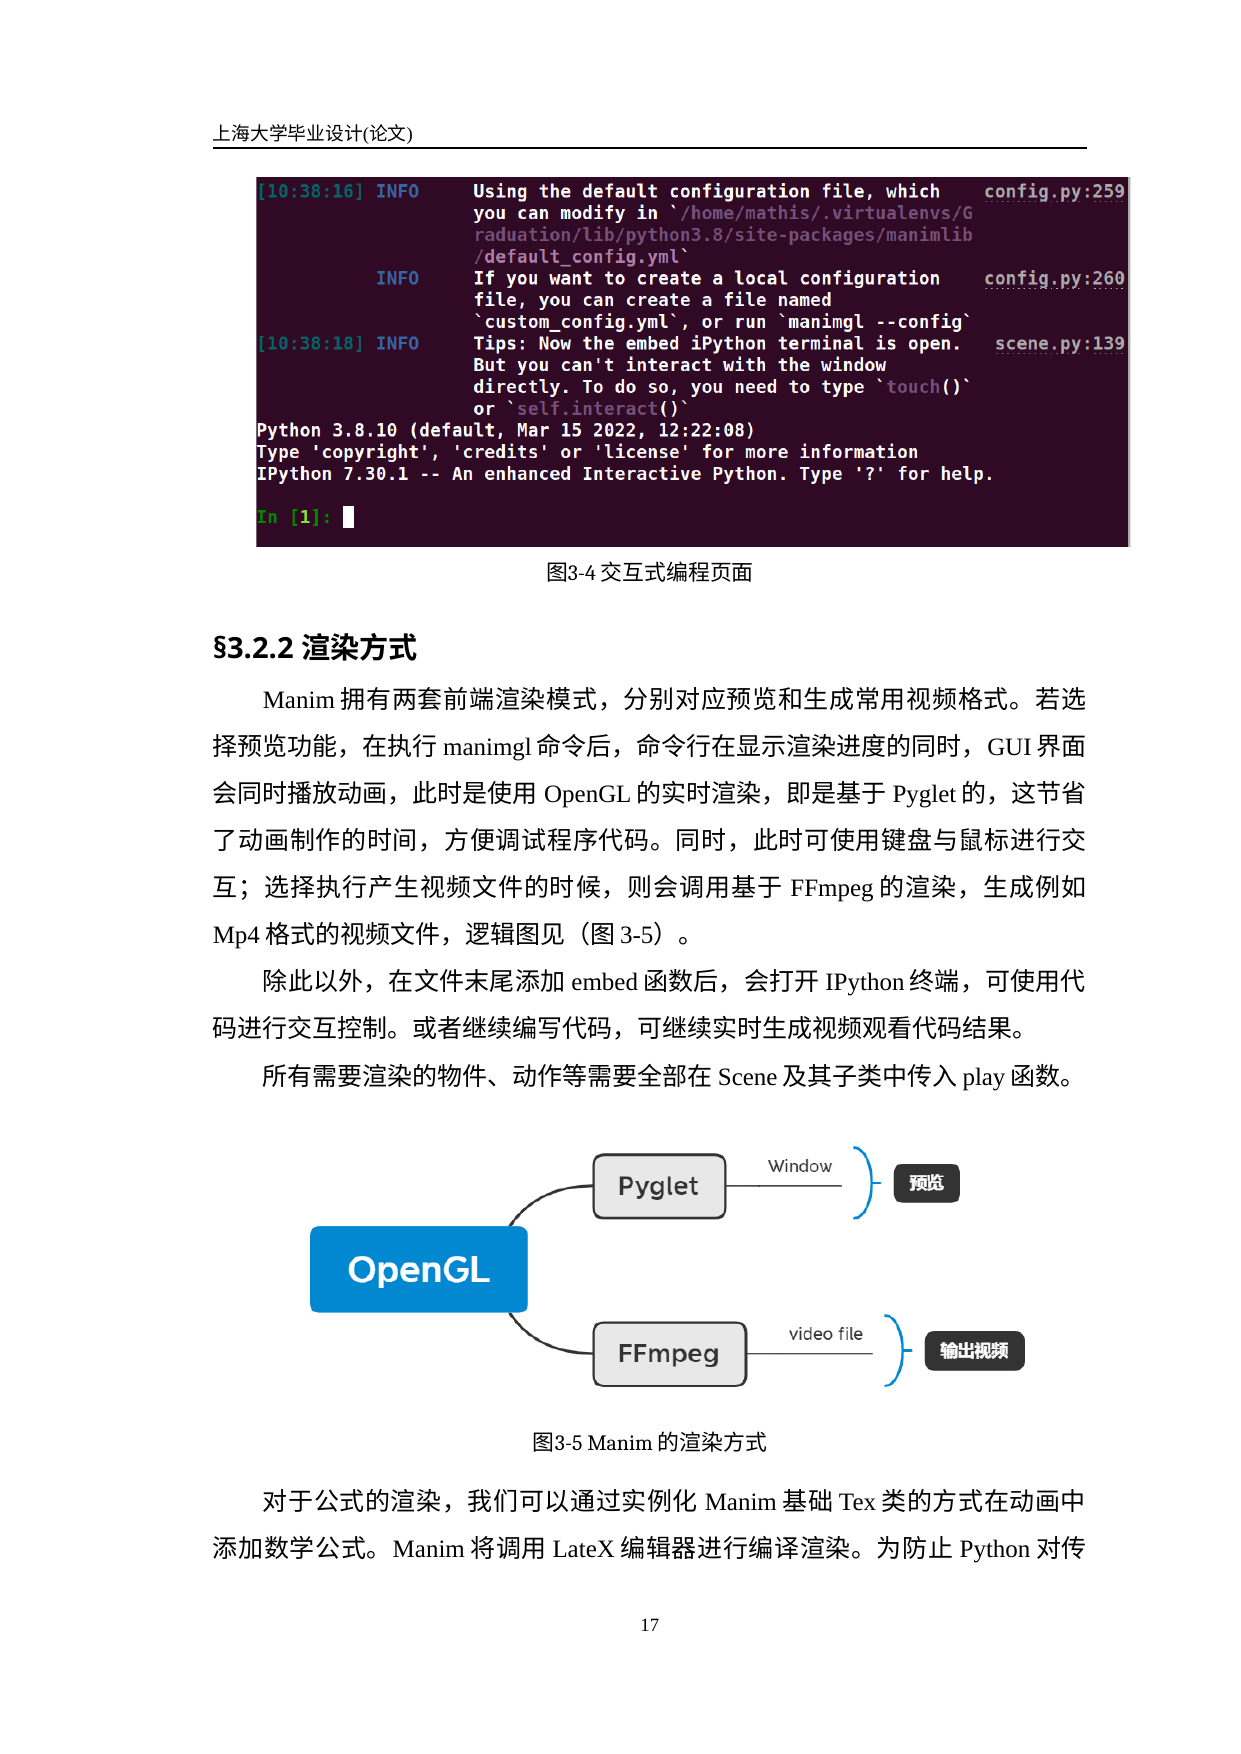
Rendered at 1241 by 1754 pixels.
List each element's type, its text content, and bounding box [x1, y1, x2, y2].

text 图3-4 交互式编程页面 [213, 555, 1087, 587]
text 图3-5 Manim的渲染方式 [213, 1424, 1087, 1456]
text 所有需要渲染的物件、动作等需要全部在Scene及其子类中传入play函数。 [213, 1056, 1087, 1092]
subtitle 渲染方式 [213, 624, 1087, 667]
picture [256, 1103, 1131, 1416]
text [213, 1481, 1087, 1565]
picture [256, 177, 1131, 547]
text 除此以外，在文件末尾添加embed函数后，会打开IPython终端，可使用代码进行交互控制。或者继续编写代码，可继续实时生成视频观看代码结果。 [213, 962, 1087, 1045]
text Manim拥有两套前端渲染模式，分别对应预览和生成常用视频格式。若选择预览功能，在执行manimgl命令后，命令行在显示渲染进度的同时，GUI界面会同时播放动画，此时是使用OpenGL的实时渲染，即是基于Pyglet的，这节省了动画制作的时间，方便调试程序代码。同时，此时可使用键盘与鼠标进行交互；选择执行产生视频文件的时候，则会调用基于FFmpeg的渲染，生成例如Mp4格式的视频文件，逻辑图见（图3-5）。 [213, 679, 1087, 951]
